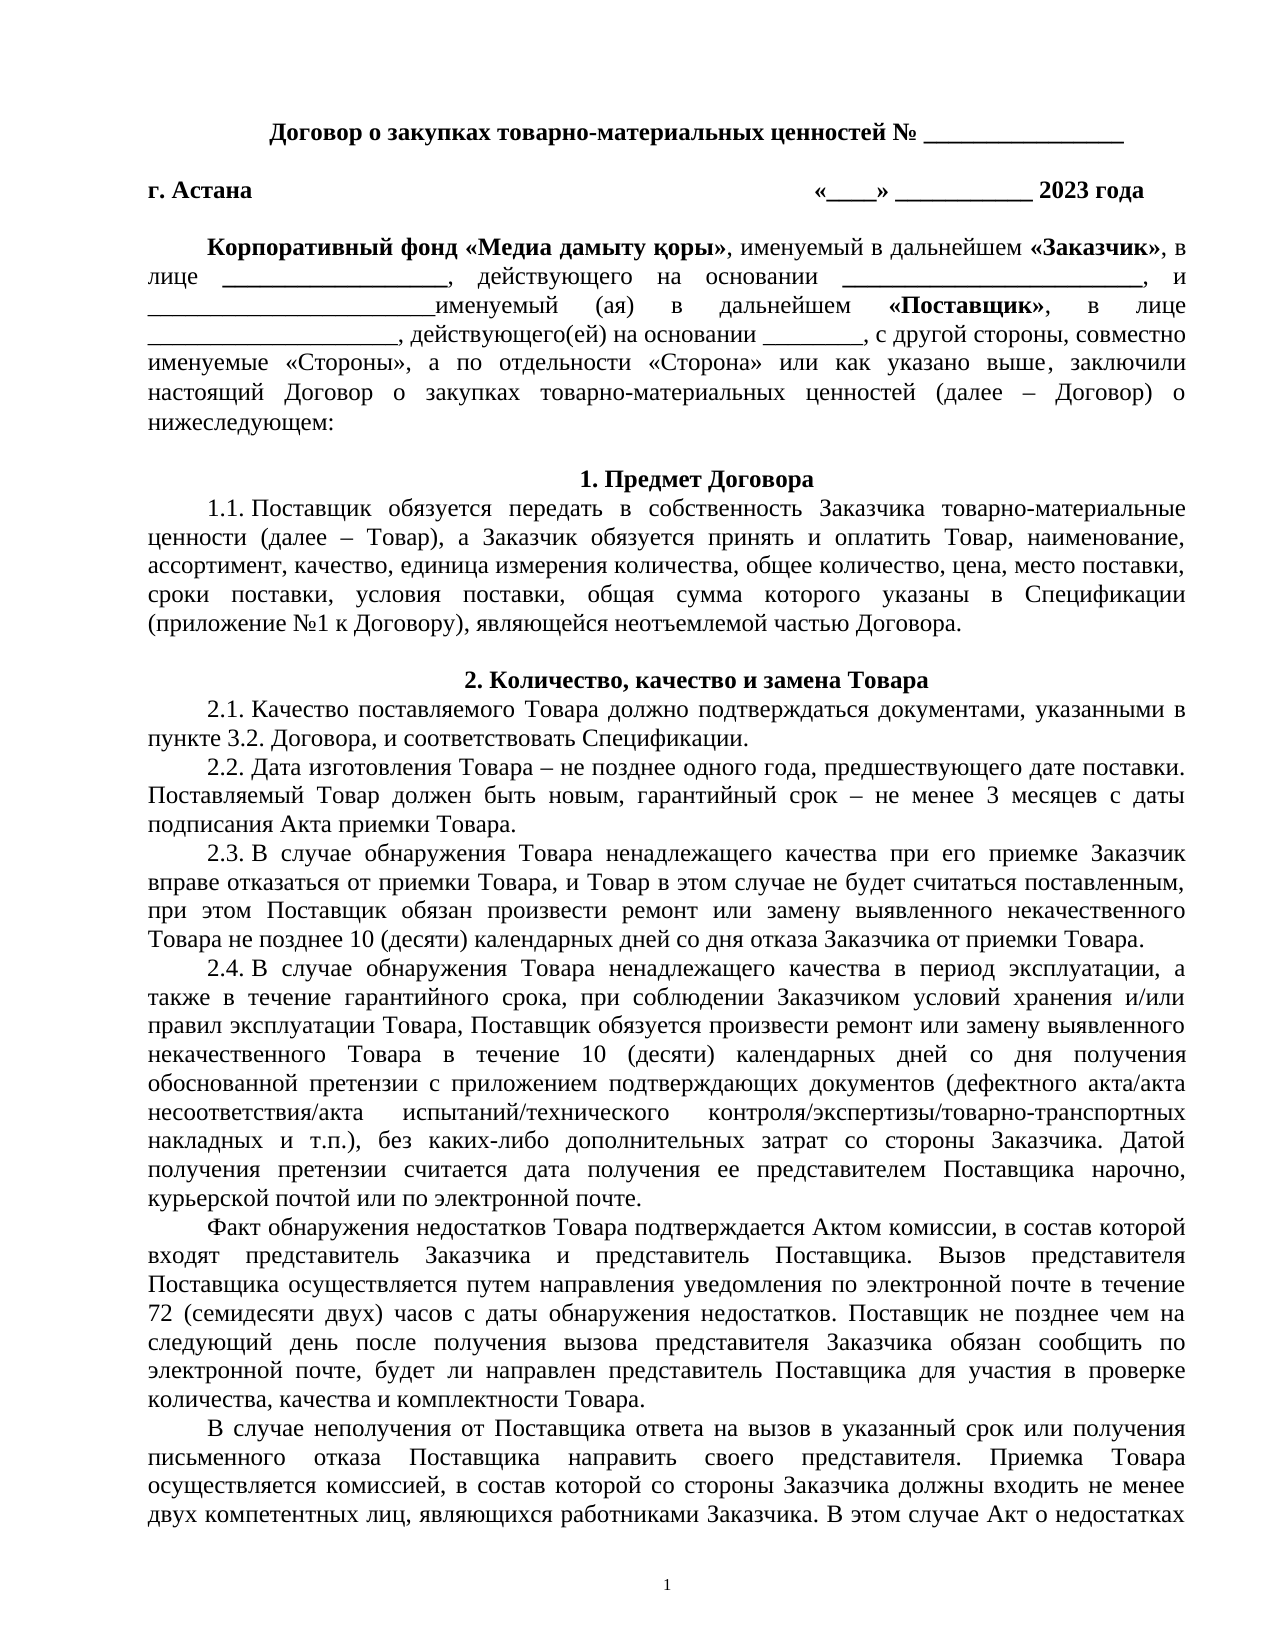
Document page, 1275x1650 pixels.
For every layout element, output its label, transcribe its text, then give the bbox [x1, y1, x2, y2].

text 1.1. Поставщик обязуется передать в собственность Заказчика товарно-материальные ценности (далее – Товар), а Заказчик обязуется принять и оплатить Товар, наименование, ассортимент, качество, единица измерения количества, общее количество, цена, место поставки, сроки поставки, условия поставки, общая сумма которого указаны в Спецификации (приложение №1 к Договору), являющейся неотъемлемой частью Договора. [148, 493, 1186, 637]
text 2.1. Качество поставляемого Товара должно подтверждаться документами, указанными в пункте 3.2. Договора, и соответствовать Спецификации. [148, 694, 1186, 752]
text Факт обнаружения недостатков Товара подтверждается Актом комиссии, в состав которой входят представитель Заказчика и представитель Поставщика. Вызов представителя Поставщика осуществляется путем направления уведомления по электронной почте в течение 72 (семидесяти двух) часов с даты обнаружения недостатков. Поставщик не позднее чем на следующий день после получения вызова представителя Заказчика обязан сообщить по электронной почте, будет ли направлен представитель Поставщика для участия в проверке количества, качества и комплектности Товара. [148, 1212, 1186, 1413]
text 2.3. В случае обнаружения Товара ненадлежащего качества при его приемке Заказчик вправе отказаться от приемки Товара, и Товар в этом случае не будет считаться поставленным, при этом Поставщик обязан произвести ремонт или замену выявленного некачественного Товара не позднее 10 (десяти) календарных дней со дня отказа Заказчика от приемки Товара. [148, 838, 1186, 953]
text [148, 1413, 1186, 1528]
text 2.2. Дата изготовления Товара – не позднее одного года, предшествующего дате поставки. Поставляемый Товар должен быть новым, гарантийный срок – не менее 3 месяцев с даты подписания Акта приемки Товара. [148, 752, 1186, 838]
text г. Астана «____» ___________ 2023 года [148, 175, 1186, 204]
text Корпоративный фонд «Медиа дамыту қоры», именуемый в дальнейшем «Заказчик», в лице __________________, действующего на основании ________________________, и _______________________именуемый (ая) в дальнейшем «Поставщик», в лице ____________________, действующего(ей) на основании ________, с другой стороны, совместно именуемые «Стороны», а по отдельности «Сторона» или как указано выше, заключили настоящий Договор о закупках товарно-материальных ценностей (далее – Договор) о нижеследующем: [148, 232, 1186, 435]
text Договор о закупках товарно-материальных ценностей № ________________ [148, 117, 1186, 146]
text 2.4. В случае обнаружения Товара ненадлежащего качества в период эксплуатации, а также в течение гарантийного срока, при соблюдении Заказчиком условий хранения и/или правил эксплуатации Товара, Поставщик обязуется произвести ремонт или замену выявленного некачественного Товара в течение 10 (десяти) календарных дней со дня получения обоснованной претензии с приложением подтверждающих документов (дефектного акта/акта несоответствия/акта испытаний/технического контроля/экспертизы/товарно-транспортных накладных и т.п.), без каких-либо дополнительных затрат со стороны Заказчика. Датой получения претензии считается дата получения ее представителем Поставщика нарочно, курьерской почтой или по электронной почте. [148, 953, 1186, 1212]
text 1. Предмет Договора [148, 464, 1186, 493]
text 2. Количество, качество и замена Товара [148, 665, 1186, 694]
